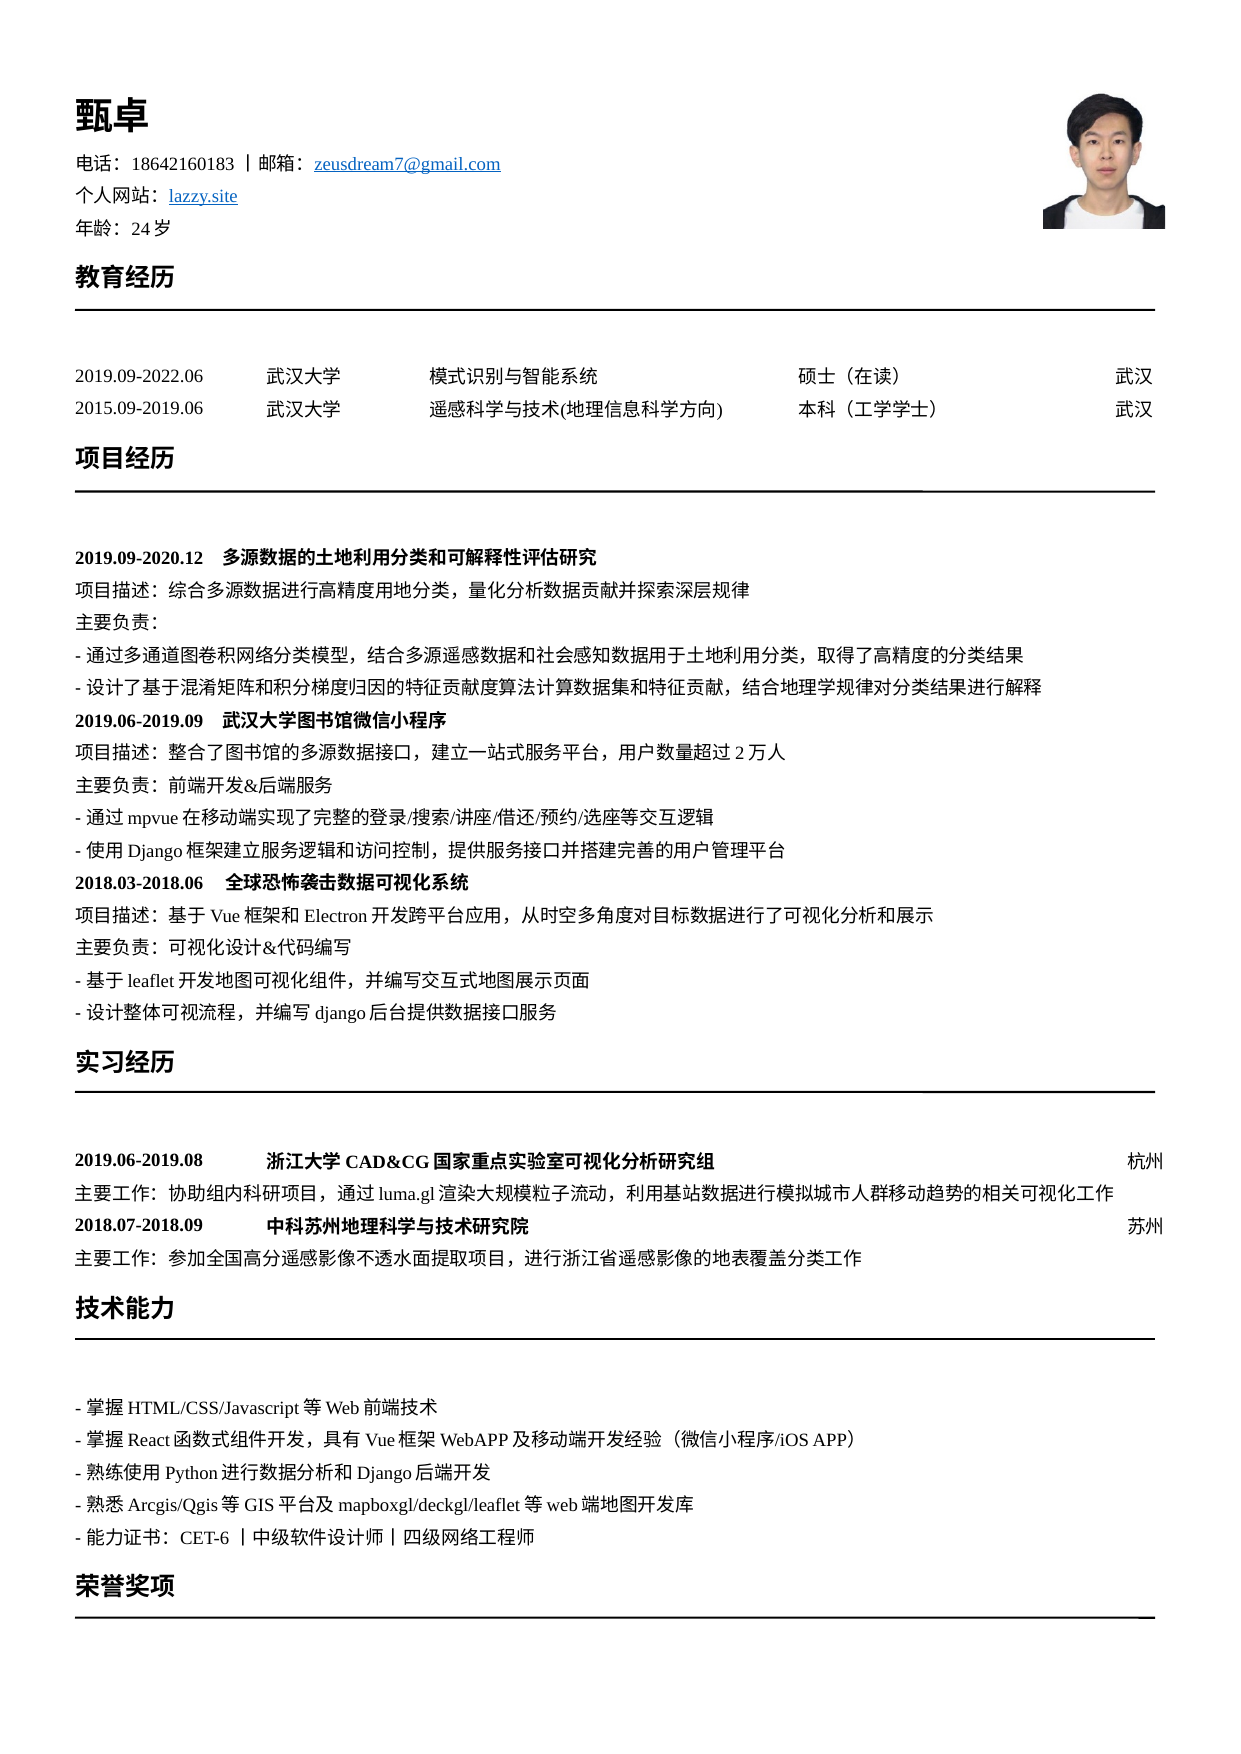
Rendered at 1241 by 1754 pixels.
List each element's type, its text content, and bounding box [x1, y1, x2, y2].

subtitle 荣誉奖项 [75, 1552, 1165, 1617]
list 能力证书：CET-6丨中级软件设计师丨四级网络工程师 [75, 1520, 1165, 1552]
text 电话：18642160183丨邮箱：zeusdream7@gmail.com [75, 146, 1043, 178]
table_cell 2018.07-2018.09 [75, 1209, 266, 1241]
table_header 武汉大学 [266, 359, 429, 392]
list 基于leaflet开发地图可视化组件，并编写交互式地图展示页面 [75, 963, 1165, 995]
table_header 模式识别与智能系统 [429, 359, 798, 392]
table_header 杭州 [931, 1144, 1164, 1176]
table_cell 武汉大学 [266, 392, 429, 424]
text 2019.06-2019.09 武汉大学图书馆微信小程序 [75, 703, 1165, 735]
text 主要负责：前端开发&后端服务 [75, 768, 1165, 800]
table_cell 遥感科学与技术(地理信息科学方向) [429, 392, 798, 424]
table_cell 主要工作：参加全国高分遥感影像不透水面提取项目，进行浙江省遥感影像的地表覆盖分类工作 [75, 1241, 1164, 1274]
text 甄卓 [75, 81, 1165, 146]
text 年龄：24岁 [75, 211, 1165, 243]
picture [1043, 90, 1166, 229]
table_cell 本科（工学学士） [798, 392, 1034, 424]
table_header 2019.06-2019.08 [75, 1144, 266, 1176]
list 使用Django框架建立服务逻辑和访问控制，提供服务接口并搭建完善的用户管理平台 [75, 833, 1165, 865]
list 设计了基于混淆矩阵和积分梯度归因的特征贡献度算法计算数据集和特征贡献，结合地理学规律对分类结果进行解释 [75, 670, 1165, 703]
table_header 2019.09-2022.06 [75, 359, 266, 392]
table_header 浙江大学CAD&CG国家重点实验室可视化分析研究组 [266, 1144, 931, 1176]
text - 熟练使用Python进行数据分析和Django后端开发 [75, 1455, 1165, 1487]
text - 掌握HTML/CSS/Javascript等Web前端技术 [75, 1390, 1165, 1422]
text 2019.09-2020.12 多源数据的土地利用分类和可解释性评估研究 [75, 540, 1165, 573]
subtitle 项目经历 [75, 424, 1165, 489]
text - 熟悉Arcgis/Qgis等GIS平台及mapboxgl/deckgl/leaflet等web端地图开发库 [75, 1487, 1165, 1520]
table_header 硕士（在读） [798, 359, 1034, 392]
table_cell 中科苏州地理科学与技术研究院 [266, 1209, 931, 1241]
text 项目描述：综合多源数据进行高精度用地分类，量化分析数据贡献并探索深层规律 [75, 573, 1165, 605]
subtitle 技术能力 [75, 1274, 1165, 1339]
text 主要负责：可视化设计&代码编写 [75, 930, 1165, 963]
table_cell 武汉 [1034, 392, 1153, 424]
subtitle 实习经历 [75, 1028, 1165, 1093]
table_header 武汉 [1034, 359, 1153, 392]
table_cell 苏州 [931, 1209, 1164, 1241]
text 项目描述：基于Vue框架和Electron开发跨平台应用，从时空多角度对目标数据进行了可视化分析和展示 [75, 898, 1165, 930]
list 通过mpvue在移动端实现了完整的登录/搜索/讲座/借还/预约/选座等交互逻辑 [75, 800, 1165, 833]
list 通过多通道图卷积网络分类模型，结合多源遥感数据和社会感知数据用于土地利用分类，取得了高精度的分类结果 [75, 638, 1165, 670]
text 个人网站：lazzy.site [75, 178, 1043, 211]
table_cell 2015.09-2019.06 [75, 392, 266, 424]
table_cell 主要工作：协助组内科研项目，通过luma.gl渲染大规模粒子流动，利用基站数据进行模拟城市人群移动趋势的相关可视化工作 [75, 1176, 1164, 1209]
subtitle 教育经历 [75, 243, 1165, 308]
text - 掌握React函数式组件开发，具有Vue框架WebAPP及移动端开发经验（微信小程序/iOS APP） [75, 1422, 1165, 1455]
text 主要负责： [75, 605, 1165, 638]
text 项目描述：整合了图书馆的多源数据接口，建立一站式服务平台，用户数量超过2万人 [75, 735, 1165, 768]
text 2018.03-2018.06 全球恐怖袭击数据可视化系统 [75, 865, 1165, 898]
list 设计整体可视流程，并编写django后台提供数据接口服务 [75, 995, 1165, 1028]
